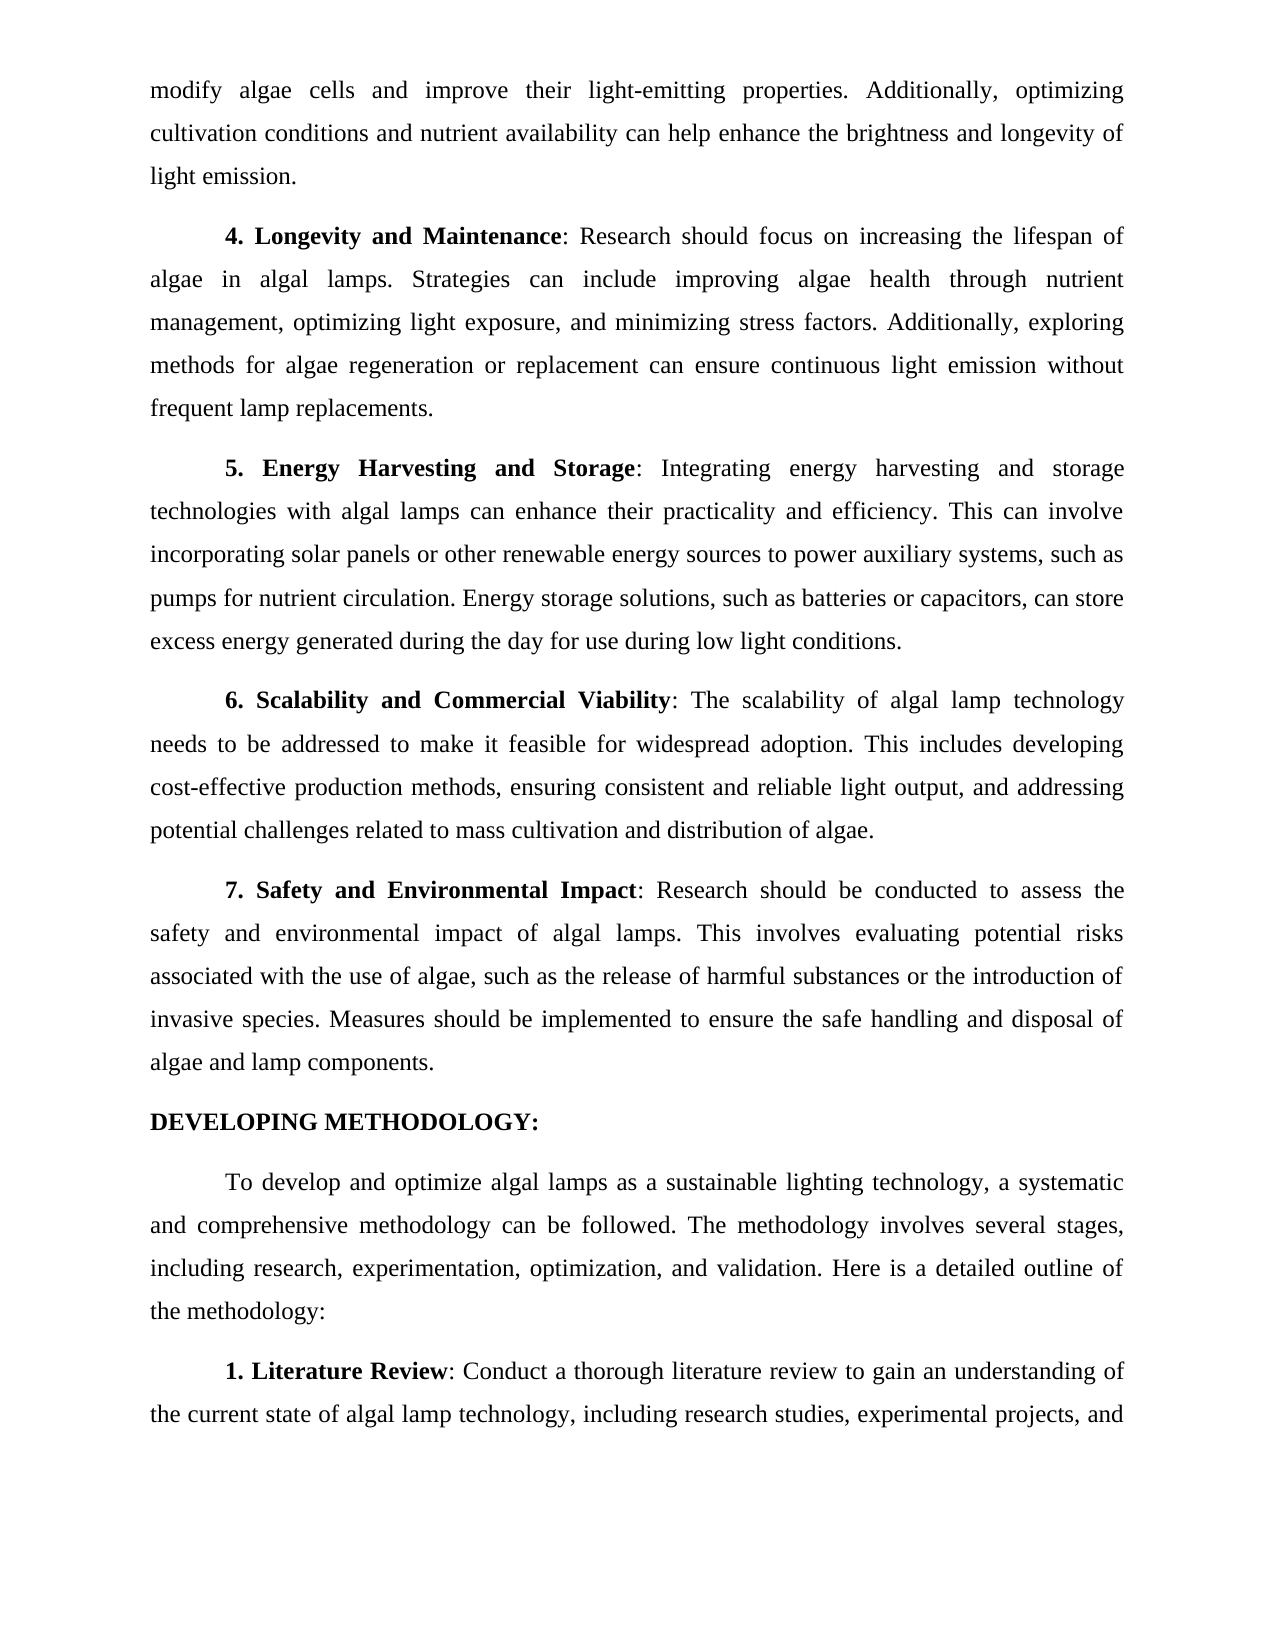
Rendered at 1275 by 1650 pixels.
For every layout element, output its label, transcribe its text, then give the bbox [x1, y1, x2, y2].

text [150, 1356, 1125, 1428]
text DEVELOPING METHODOLOGY: [150, 1107, 1125, 1136]
text 7. Safety and Environmental Impact: Research should be conducted to assess the safety and environmental impact of algal lamps. This involves evaluating potential risks associated with the use of algae, such as the release of harmful substances or the introduction of invasive species. Measures should be implemented to ensure the safe handling and disposal of algae and lamp components. [150, 875, 1125, 1076]
text 5. Energy Harvesting and Storage: Integrating energy harvesting and storage technologies with algal lamps can enhance their practicality and efficiency. This can involve incorporating solar panels or other renewable energy sources to power auxiliary systems, such as pumps for nutrient circulation. Energy storage solutions, such as batteries or capacitors, can store excess energy generated during the day for use during low light conditions. [150, 453, 1125, 654]
text 6. Scalability and Commercial Viability: The scalability of algal lamp technology needs to be addressed to make it feasible for widespread adoption. This includes developing cost-effective production methods, ensuring consistent and reliable light output, and addressing potential challenges related to mass cultivation and distribution of algae. [150, 686, 1125, 844]
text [150, 75, 1125, 190]
text 4. Longevity and Maintenance: Research should focus on increasing the lifespan of algae in algal lamps. Strategies can include improving algae health through nutrient management, optimizing light exposure, and minimizing stress factors. Additionally, exploring methods for algae regeneration or replacement can ensure continuous light emission without frequent lamp replacements. [150, 221, 1125, 422]
text To develop and optimize algal lamps as a sustainable lighting technology, a systematic and comprehensive methodology can be followed. The methodology involves several stages, including research, experimentation, optimization, and validation. Here is a detailed outline of the methodology: [150, 1167, 1125, 1325]
